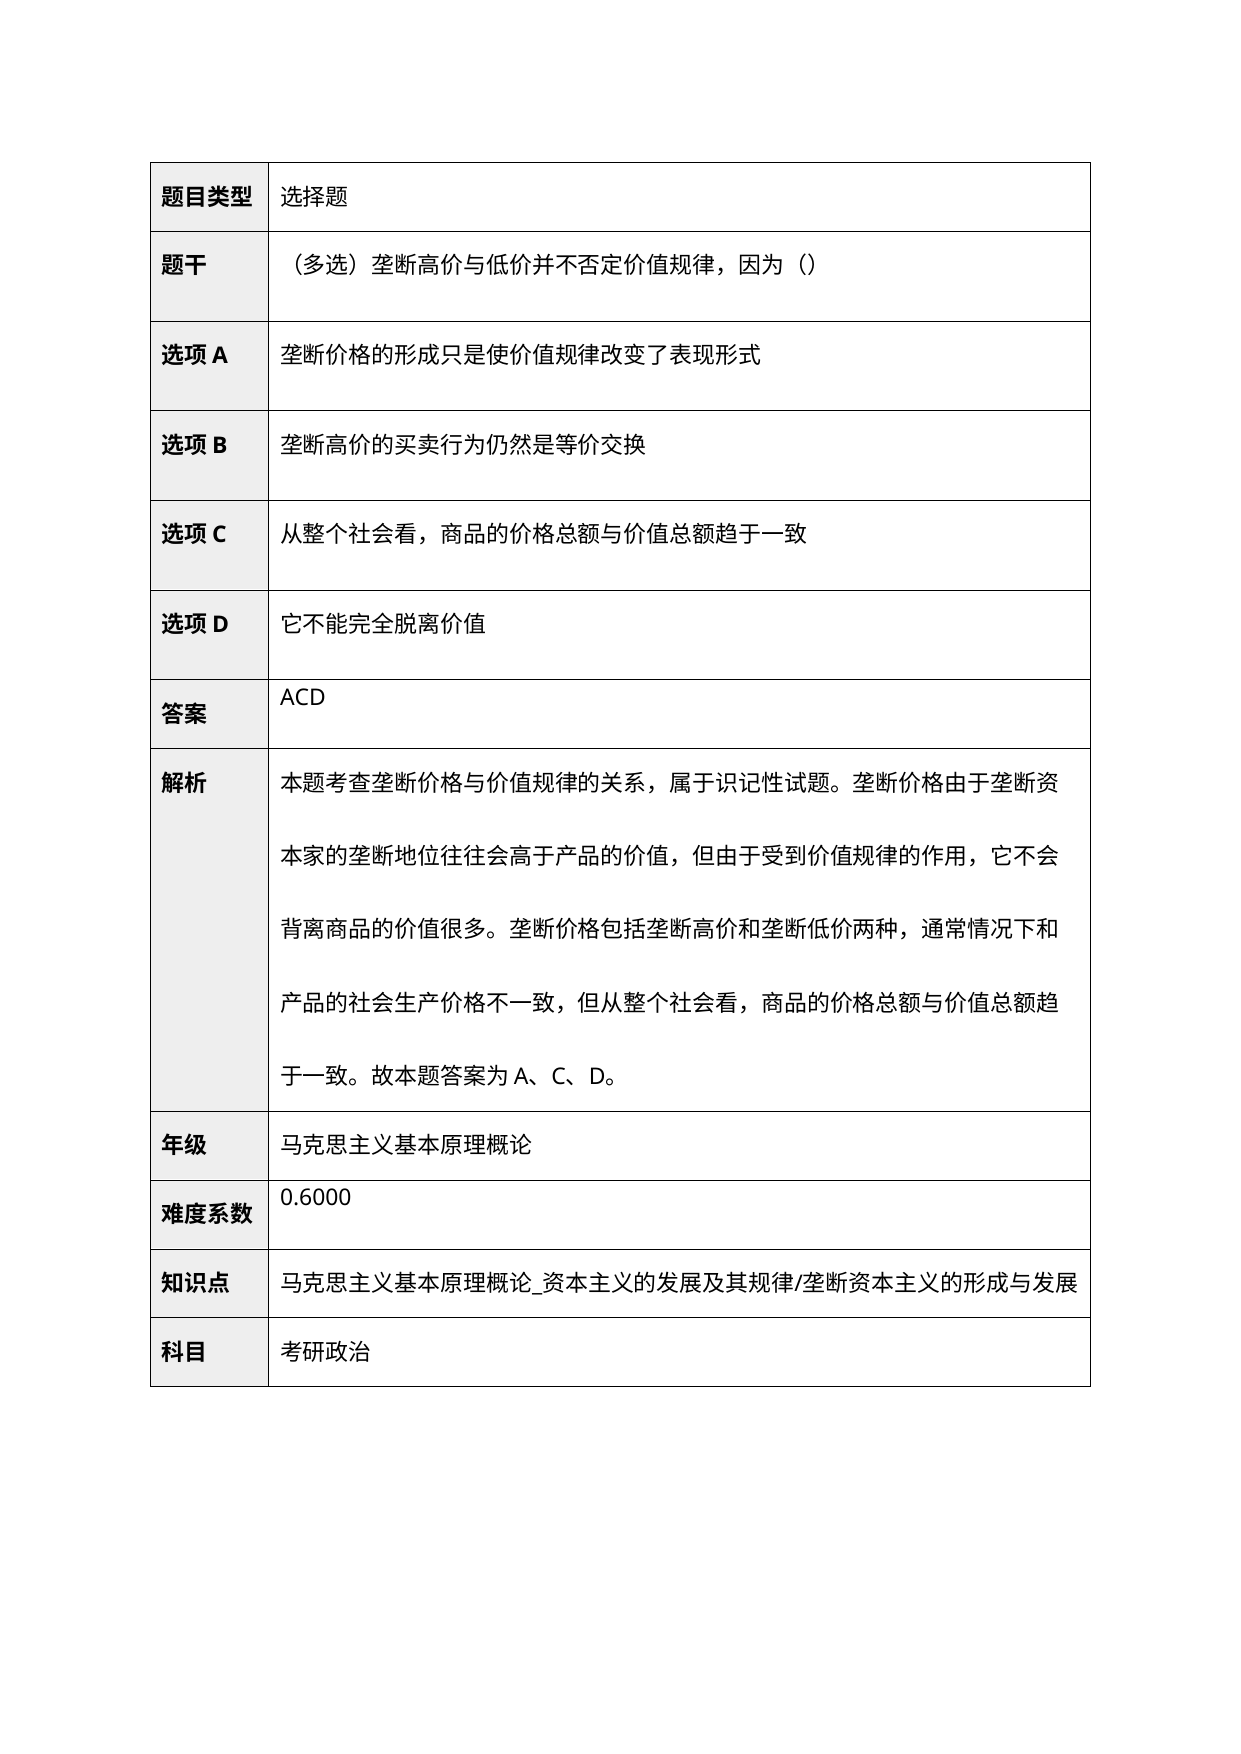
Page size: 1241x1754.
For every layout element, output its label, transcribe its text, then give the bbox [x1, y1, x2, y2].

table_cell （多选）垄断高价与低价并不否定价值规律，因为（） [269, 232, 1090, 321]
table_cell 难度系数 [151, 1181, 268, 1248]
table_cell 选择题 [269, 163, 1090, 231]
table_cell ACD [269, 680, 1090, 748]
table_cell 选项C [151, 501, 268, 589]
table_cell 题目类型 [151, 163, 268, 231]
table_cell 垄断价格的形成只是使价值规律改变了表现形式 [269, 322, 1090, 410]
table_cell 垄断高价的买卖行为仍然是等价交换 [269, 411, 1090, 500]
table_cell 考研政治 [269, 1318, 1090, 1386]
table_cell 从整个社会看，商品的价格总额与价值总额趋于一致 [269, 501, 1090, 589]
table_cell 年级 [151, 1112, 268, 1179]
table_cell 选项A [151, 322, 268, 410]
table_cell 答案 [151, 680, 268, 748]
table_cell 本题考查垄断价格与价值规律的关系，属于识记性试题。垄断价格由于垄断资本家的垄断地位往往会高于产品的价值，但由于受到价值规律的作用，它不会背离商品的价值很多。垄断价格包括垄断高价和垄断低价两种，通常情况下和产品的社会生产价格不一致，但从整个社会看，商品的价格总额与价值总额趋于一致。故本题答案为A、C、D。 [269, 749, 1090, 1111]
table_cell 知识点 [151, 1250, 268, 1317]
table_cell 马克思主义基本原理概论 [269, 1112, 1090, 1179]
table_cell 马克思主义基本原理概论_资本主义的发展及其规律/垄断资本主义的形成与发展 [269, 1250, 1090, 1317]
table_cell 0.6000 [269, 1181, 1090, 1248]
table_cell 选项D [151, 591, 268, 679]
table_cell 它不能完全脱离价值 [269, 591, 1090, 679]
table_cell 科目 [151, 1318, 268, 1386]
table_cell 解析 [151, 749, 268, 1111]
table_cell 选项B [151, 411, 268, 500]
table_cell 题干 [151, 232, 268, 321]
